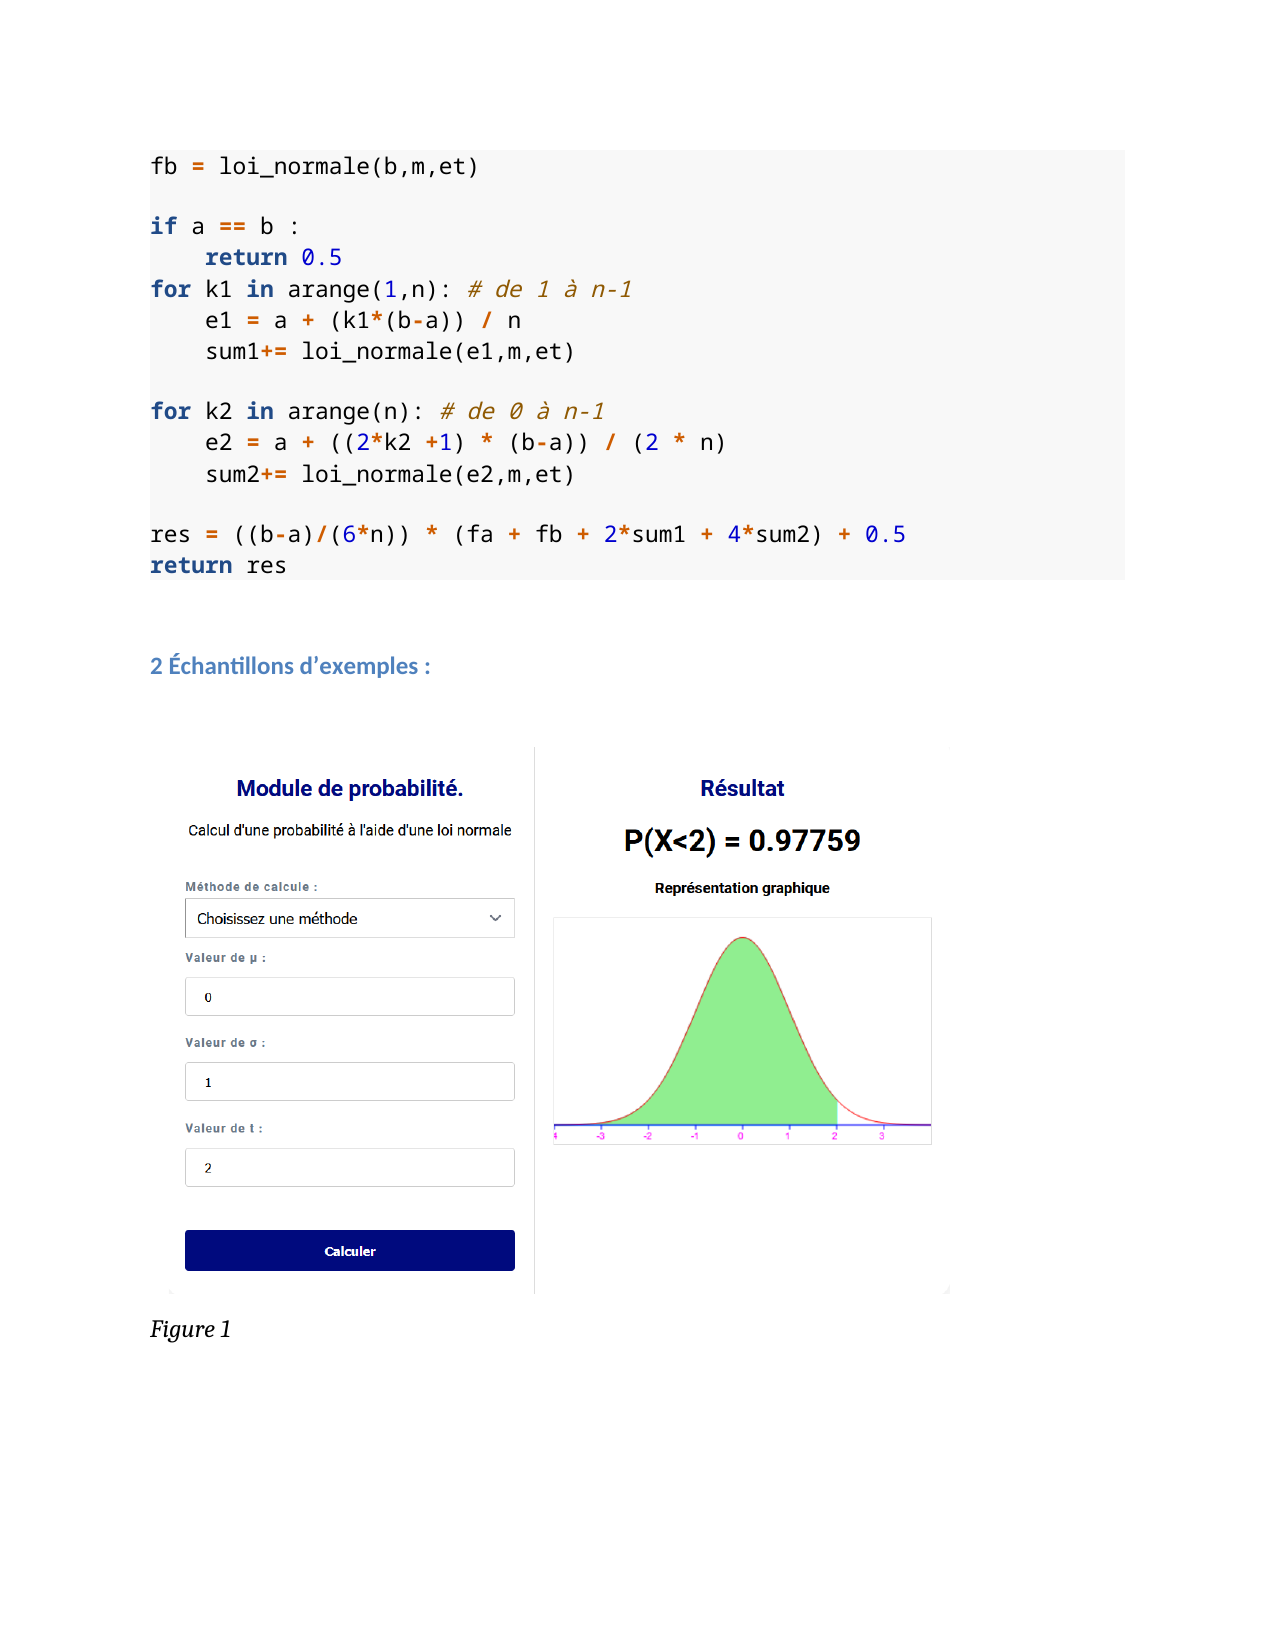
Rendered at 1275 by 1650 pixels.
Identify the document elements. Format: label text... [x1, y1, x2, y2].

picture [168, 747, 950, 1294]
text Figure 1 [150, 1315, 1125, 1343]
subtitle 2 Échantillons d’exemples : [150, 650, 1125, 681]
